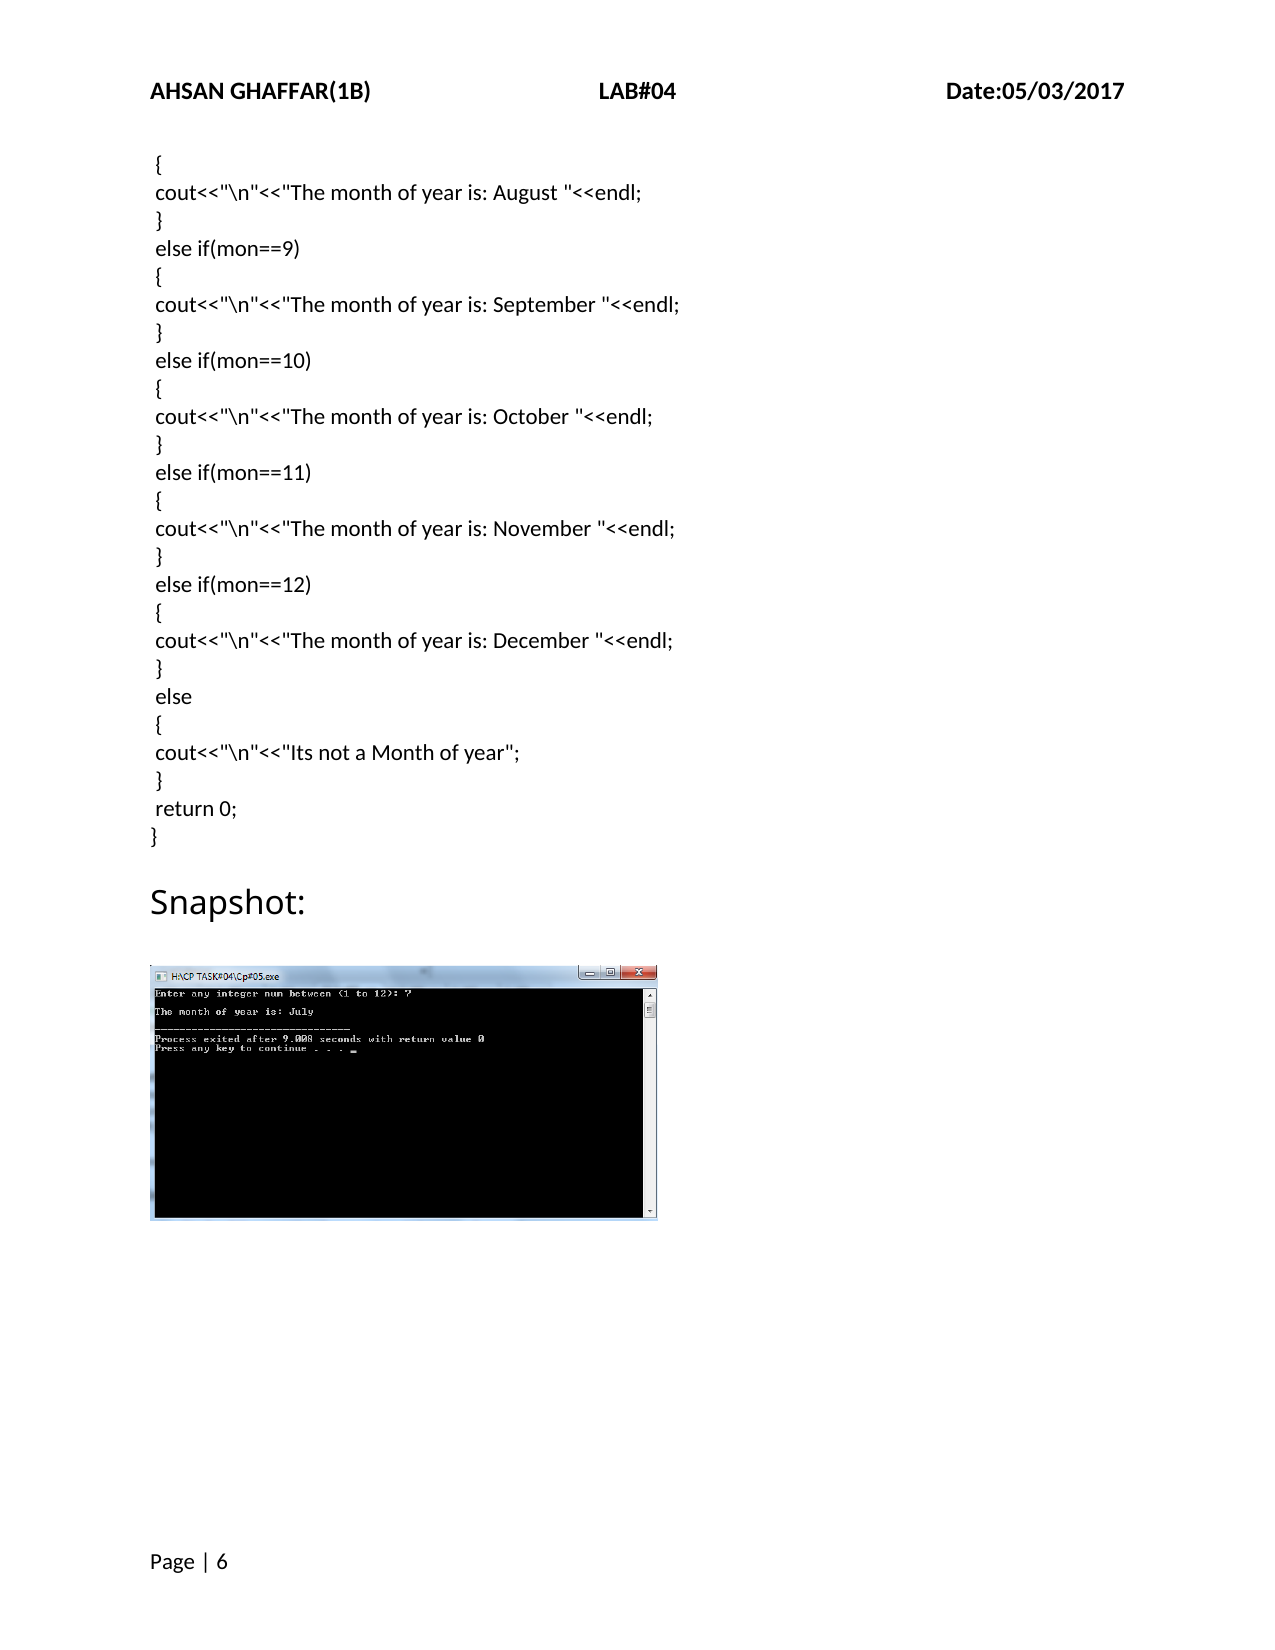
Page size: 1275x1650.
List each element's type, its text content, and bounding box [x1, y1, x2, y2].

picture [150, 965, 658, 1221]
text } [150, 654, 1125, 682]
text else if(mon==12) [150, 570, 1125, 598]
text } [150, 542, 1125, 570]
text cout<<"\n"<<"The month of year is: October "<<endl; [150, 402, 1125, 430]
text { [150, 374, 1125, 402]
text cout<<"\n"<<"Its not a Month of year"; [150, 738, 1125, 766]
text else if(mon==11) [150, 458, 1125, 486]
text { [150, 150, 1125, 178]
text { [150, 710, 1125, 738]
text cout<<"\n"<<"The month of year is: December "<<endl; [150, 626, 1125, 654]
text return 0; [150, 794, 1125, 822]
text } [150, 430, 1125, 458]
text } [150, 206, 1125, 234]
text else if(mon==10) [150, 346, 1125, 374]
text Snapshot: [150, 878, 1125, 924]
text } [150, 822, 1125, 851]
text else if(mon==9) [150, 234, 1125, 262]
text { [150, 262, 1125, 290]
text { [150, 486, 1125, 514]
text cout<<"\n"<<"The month of year is: November "<<endl; [150, 514, 1125, 542]
text cout<<"\n"<<"The month of year is: September "<<endl; [150, 290, 1125, 318]
text } [150, 766, 1125, 794]
text else [150, 682, 1125, 710]
text cout<<"\n"<<"The month of year is: August "<<endl; [150, 178, 1125, 206]
text } [150, 318, 1125, 346]
text { [150, 598, 1125, 626]
